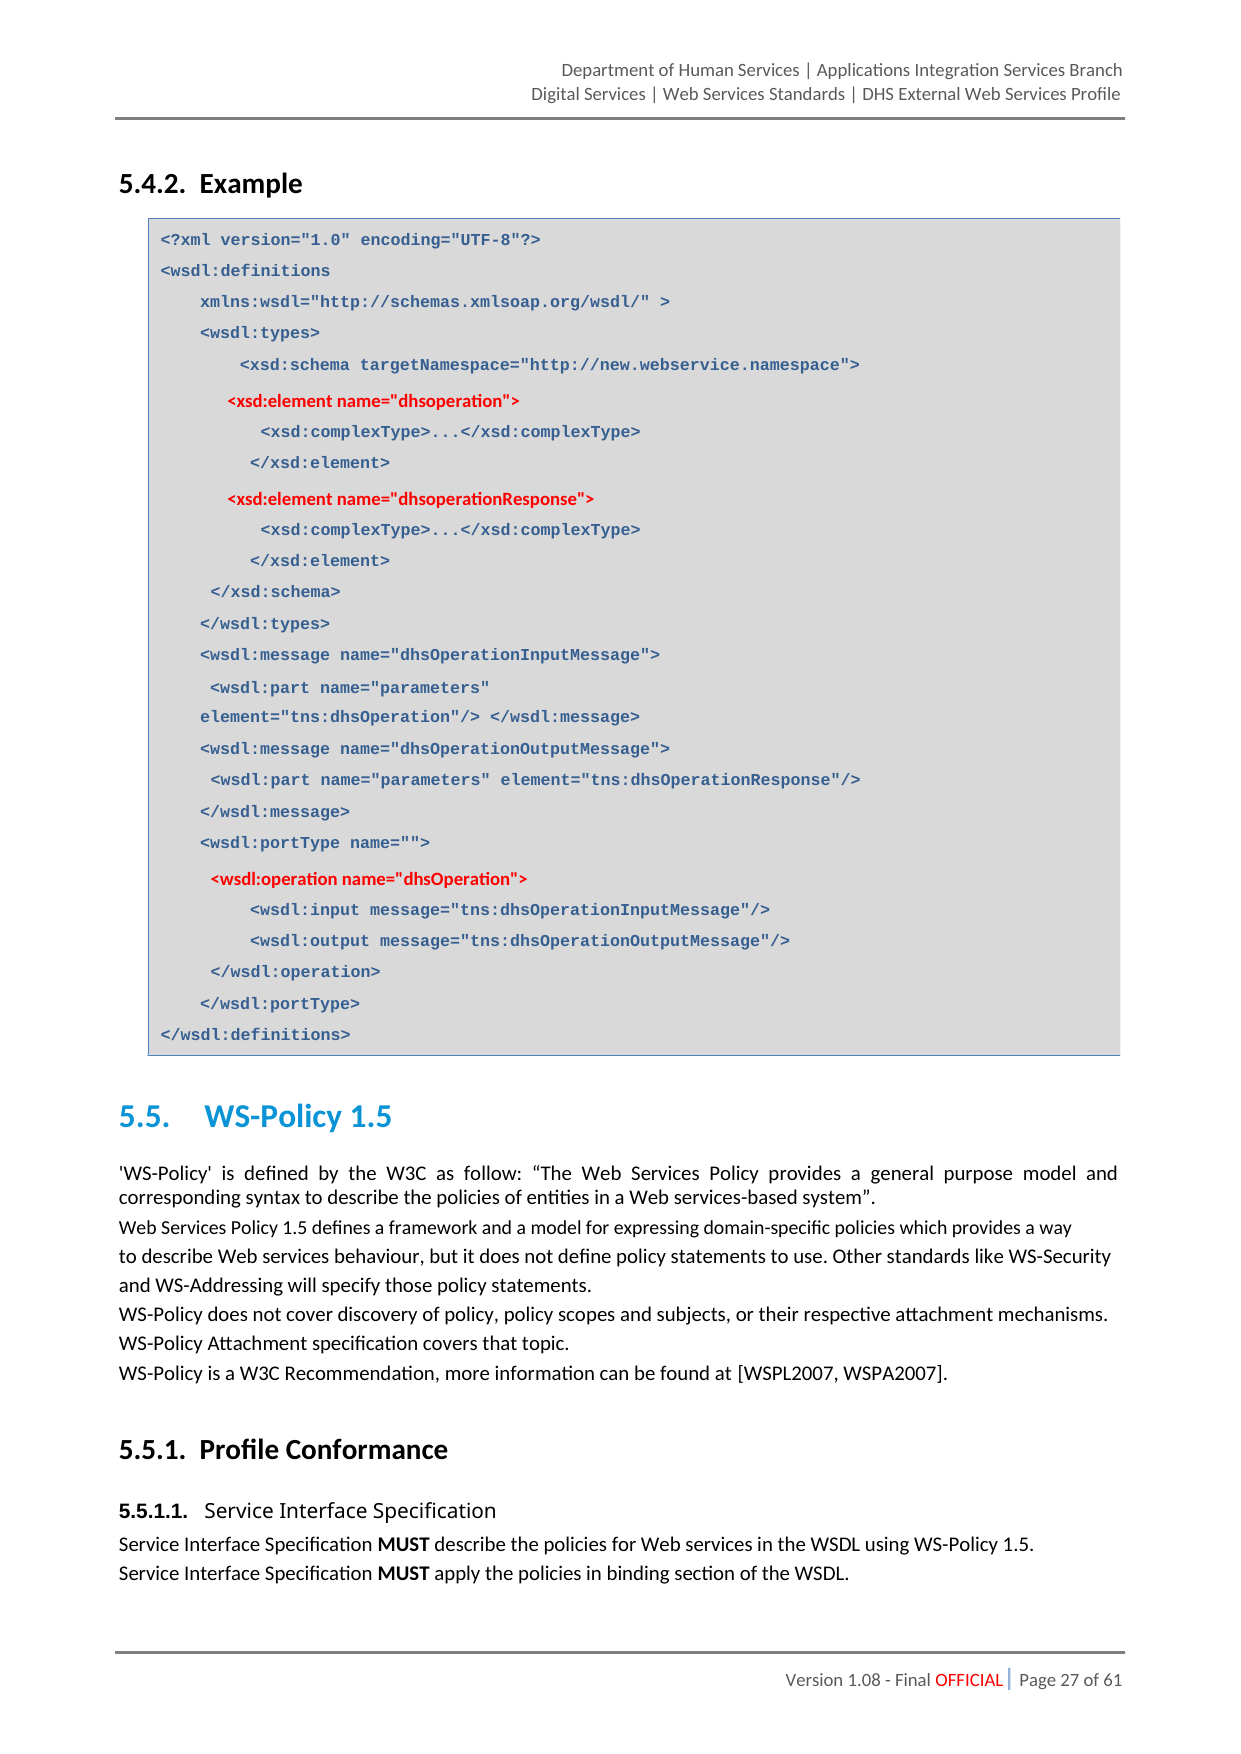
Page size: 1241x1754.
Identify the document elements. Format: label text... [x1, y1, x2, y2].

text </wsdl:operation> [210, 964, 1123, 983]
text Department of Human Services | Applications Integration Services Branch [119, 59, 1123, 82]
text 5.5. WS-Policy 1.5 [119, 1095, 1123, 1136]
text Service Interface Specification MUST describe the policies for Web services in the WSDL using WS-Policy 1.5. [119, 1531, 1123, 1556]
text to describe Web services behaviour, but it does not define policy statements to use. Other standards like WS-Security [119, 1243, 1123, 1268]
text 'WS-Policy' is defined by the W3C as follow: “The Web Services Policy provides a general purpose model and corresponding syntax to describe the policies of entities in a Web services-based system”. [119, 1160, 1121, 1210]
text <wsdl:part name="parameters" element="tns:dhsOperation"/> </wsdl:message> [200, 680, 779, 728]
text Version 1.08 - Final OFFICIAL| Page 27 of 61 [785, 1662, 1123, 1692]
text <xsd:complexType>...</xsd:complexType> [260, 423, 1123, 442]
text 5.5.1. Profile Conformance [119, 1431, 1123, 1467]
picture [147, 218, 1121, 1056]
text <wsdl:operation name="dhsOperation"> [210, 867, 1123, 890]
text </wsdl:definitions> [160, 1027, 1123, 1046]
text <xsd:complexType>...</xsd:complexType> [260, 521, 1123, 540]
text and WS-Addressing will specify those policy statements. [119, 1272, 1123, 1298]
text WS-Policy does not cover discovery of policy, policy scopes and subjects, or their respective attachment mechanisms. [119, 1301, 1123, 1327]
text 5.5.1.1. Service Interface Specification [119, 1496, 1123, 1525]
text <wsdl:portType name=""> [200, 834, 1123, 853]
text WS-Policy Attachment specification covers that topic. [119, 1331, 1123, 1356]
text </xsd:element> [250, 454, 1123, 473]
text 5.4.2. Example [119, 165, 1123, 201]
text </xsd:element> [250, 553, 1123, 572]
text </wsdl:portType> [200, 995, 1123, 1014]
text Service Interface Specification MUST apply the policies in binding section of the WSDL. [119, 1560, 1123, 1585]
text <xsd:element name="dhsoperation"> [227, 389, 1123, 412]
text </xsd:schema> [210, 584, 1123, 603]
text xmlns:wsdl="http://schemas.xmlsoap.org/wsdl/" > [200, 294, 1123, 313]
text <xsd:schema targetNamespace="http://new.webservice.namespace"> [239, 356, 1123, 375]
text Digital Services | Web Services Standards | DHS External Web Services Profile [531, 82, 1123, 104]
text </wsdl:types> [200, 615, 1123, 634]
text <wsdl:part name="parameters" element="tns:dhsOperationResponse"/> [210, 772, 1123, 791]
text Web Services Policy 1.5 defines a framework and a model for expressing domain-specific policies which provides a way [119, 1215, 1123, 1239]
text <wsdl:message name="dhsOperationOutputMessage"> [200, 740, 1123, 759]
text <?xml version="1.0" encoding="UTF-8"?> [160, 231, 1123, 250]
text <wsdl:types> [200, 325, 1123, 344]
text <wsdl:message name="dhsOperationInputMessage"> [200, 647, 1123, 666]
text </wsdl:message> [200, 803, 1123, 822]
text <wsdl:definitions [160, 262, 1123, 281]
text <wsdl:input message="tns:dhsOperationInputMessage"/> [250, 901, 1123, 920]
text <wsdl:output message="tns:dhsOperationOutputMessage"/> [250, 933, 1123, 951]
text <xsd:element name="dhsoperationResponse"> [227, 487, 1123, 510]
text WS-Policy is a W3C Recommendation, more information can be found at [WSPL2007, WSPA2007]. [119, 1360, 1123, 1385]
